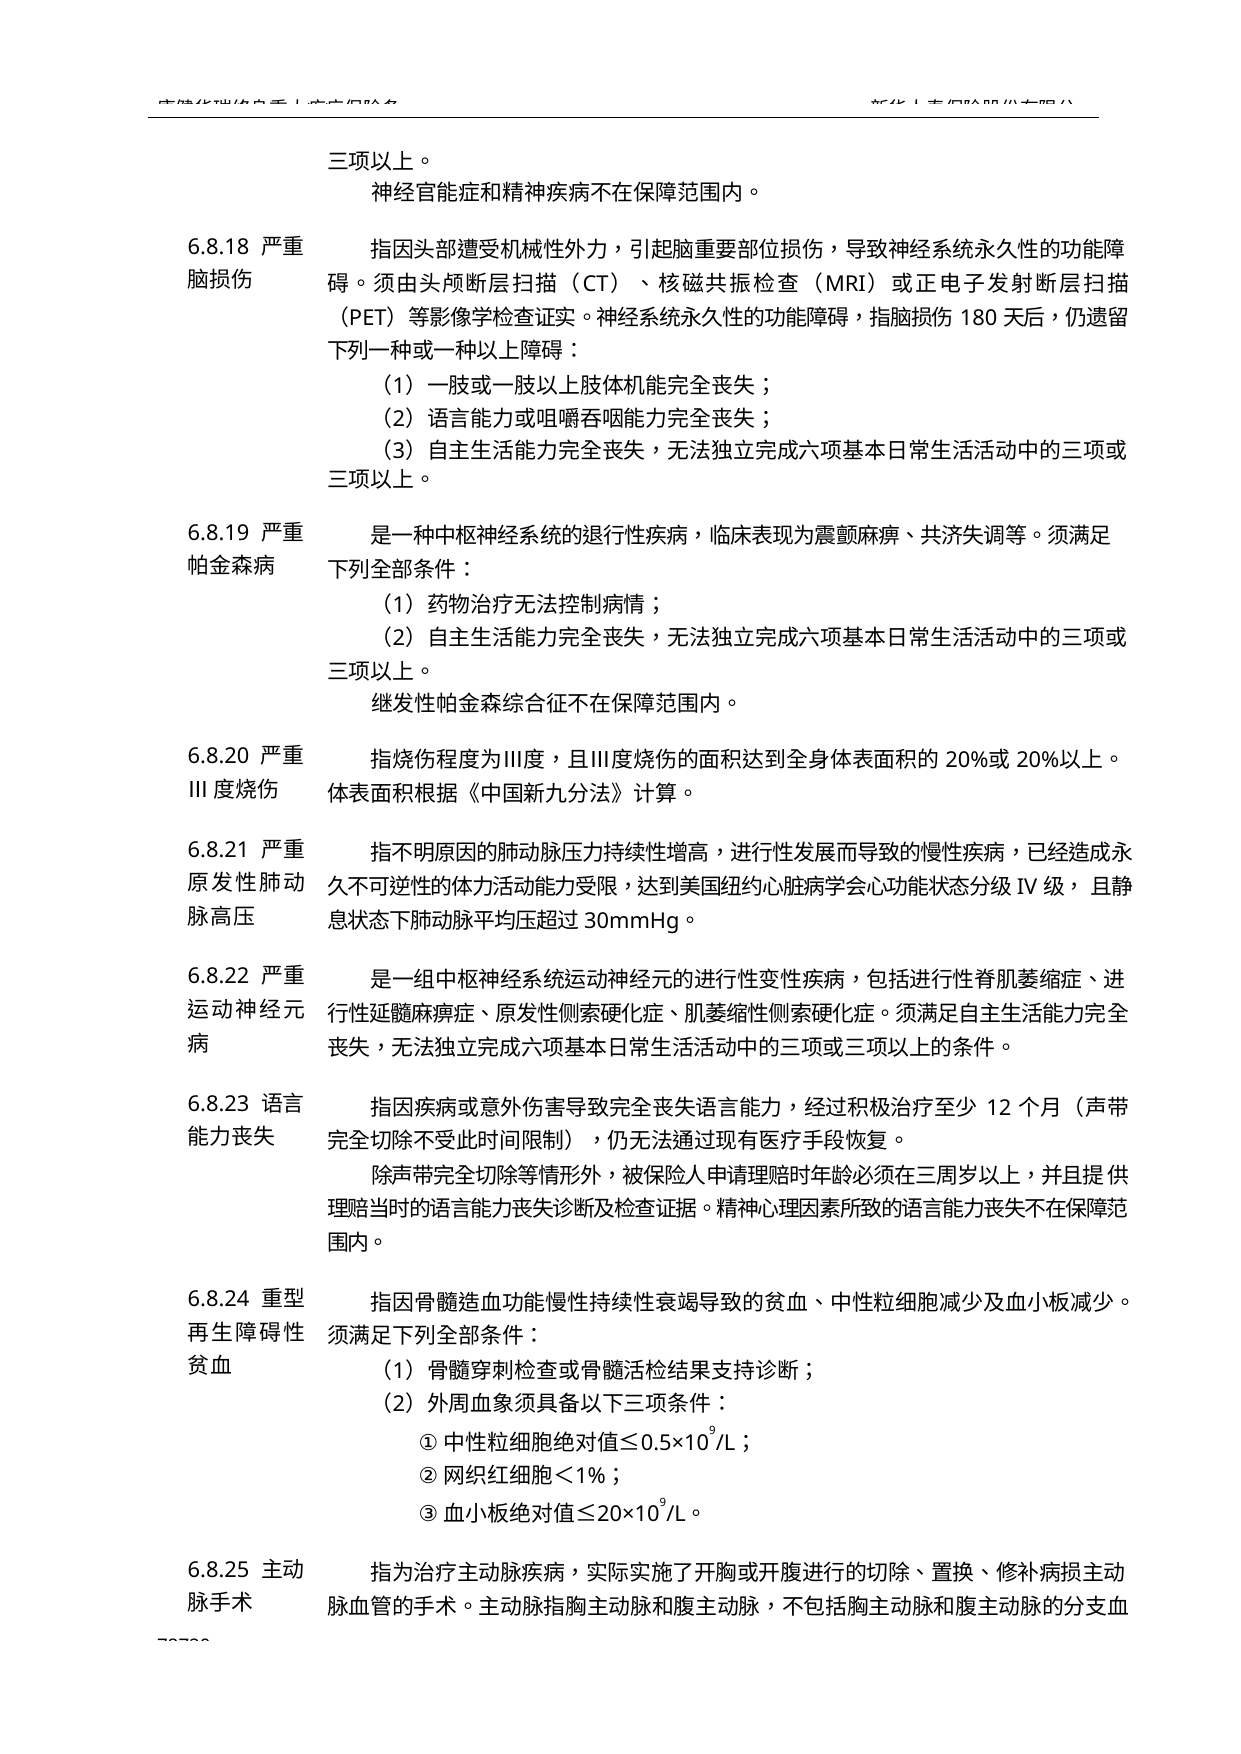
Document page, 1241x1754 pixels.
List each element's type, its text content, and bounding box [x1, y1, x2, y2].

list 语言能力丧失 [187, 1088, 305, 1151]
text ① 中性粒细胞绝对值≤0.5×109/L； [418, 1422, 1153, 1456]
text 除声带完全切除等情形外，被保险人申请理赔时年龄必须在三周岁以上，并且提供理赔当时的语言能力丧失诊断及检查证据。精神心理因素所致的语言能力丧失不在保障范围内。 [327, 1159, 1129, 1257]
text Ⅲ度烧伤 [187, 774, 305, 804]
text （1）药物治疗无法控制病情； [371, 588, 1153, 618]
list 严重原发性肺动脉高压 [187, 833, 305, 931]
text （1）一肢或一肢以上肢体机能完全丧失； [371, 370, 1153, 399]
text 是一种中枢神经系统的退行性疾病，临床表现为震颤麻痹、共济失调等。须满足下列全部条件： [327, 521, 1129, 584]
list 严重 [187, 740, 305, 770]
list 严重运动神经元病 [187, 960, 305, 1057]
text 是一组中枢神经系统运动神经元的进行性变性疾病，包括进行性脊肌萎缩症、进行性延髓麻痹症、原发性侧索硬化症、肌萎缩性侧索硬化症。须满足自主生活能力完全丧失，无法独立完成六项基本日常生活活动中的三项或三项以上的条件。 [327, 964, 1129, 1061]
text （2）外周血象须具备以下三项条件： [371, 1388, 1153, 1418]
text 指不明原因的肺动脉压力持续性增高，进行性发展而导致的慢性疾病，已经造成永久不可逆性的体力活动能力受限，达到美国纽约心脏病学会心功能状态分级 IV 级， 且静息状态下肺动脉平均压超过 30mmHg。 [327, 837, 1141, 934]
text 指烧伤程度为Ⅲ度，且Ⅲ度烧伤的面积达到全身体表面积的 20%或 20%以上。体表面积根据《中国新九分法》计算。 [327, 744, 1137, 807]
text 神经官能症和精神疾病不在保障范围内。 [371, 177, 1153, 207]
text ③ 血小板绝对值≤20×109/L。 [418, 1494, 1153, 1528]
list 重型再生障碍性贫血 [187, 1283, 305, 1380]
text （3）自主生活能力完全丧失，无法独立完成六项基本日常生活活动中的三项或三项以上。 [327, 435, 1129, 493]
text （2）自主生活能力完全丧失，无法独立完成六项基本日常生活活动中的三项或三项以上。 [327, 622, 1129, 686]
text 指为治疗主动脉疾病，实际实施了开胸或开腹进行的切除、置换、修补病损主动脉血管的手术。主动脉指胸主动脉和腹主动脉，不包括胸主动脉和腹主动脉的分支血管。 [327, 1557, 1129, 1621]
text 指因疾病或意外伤害导致完全丧失语言能力，经过积极治疗至少 12 个月（声带完全切除不受此时间限制），仍无法通过现有医疗手段恢复。 [327, 1091, 1129, 1155]
text 指因骨髓造血功能慢性持续性衰竭导致的贫血、中性粒细胞减少及血小板减少。须满足下列全部条件： [327, 1287, 1137, 1350]
list 严重脑损伤 [187, 231, 305, 294]
list 严重帕金森病 [187, 517, 305, 580]
list 主动脉手术 [187, 1553, 305, 1617]
text ② 网织红细胞＜1%； [418, 1460, 1153, 1490]
text （2）语言能力或咀嚼吞咽能力完全丧失； [371, 403, 1153, 433]
text 指因头部遭受机械性外力，引起脑重要部位损伤，导致神经系统永久性的功能障碍。须由头颅断层扫描（CT）、核磁共振检查（MRI）或正电子发射断层扫描（PET）等影像学检查证实。神经系统永久性的功能障碍，指脑损伤 180 天后，仍遗留下列一种或一种以上障碍： [327, 234, 1129, 365]
text 继发性帕金森综合征不在保障范围内。 [371, 689, 1153, 717]
text （1）骨髓穿刺检查或骨髓活检结果支持诊断； [371, 1355, 1153, 1384]
text 三项以上。 [327, 146, 1153, 176]
